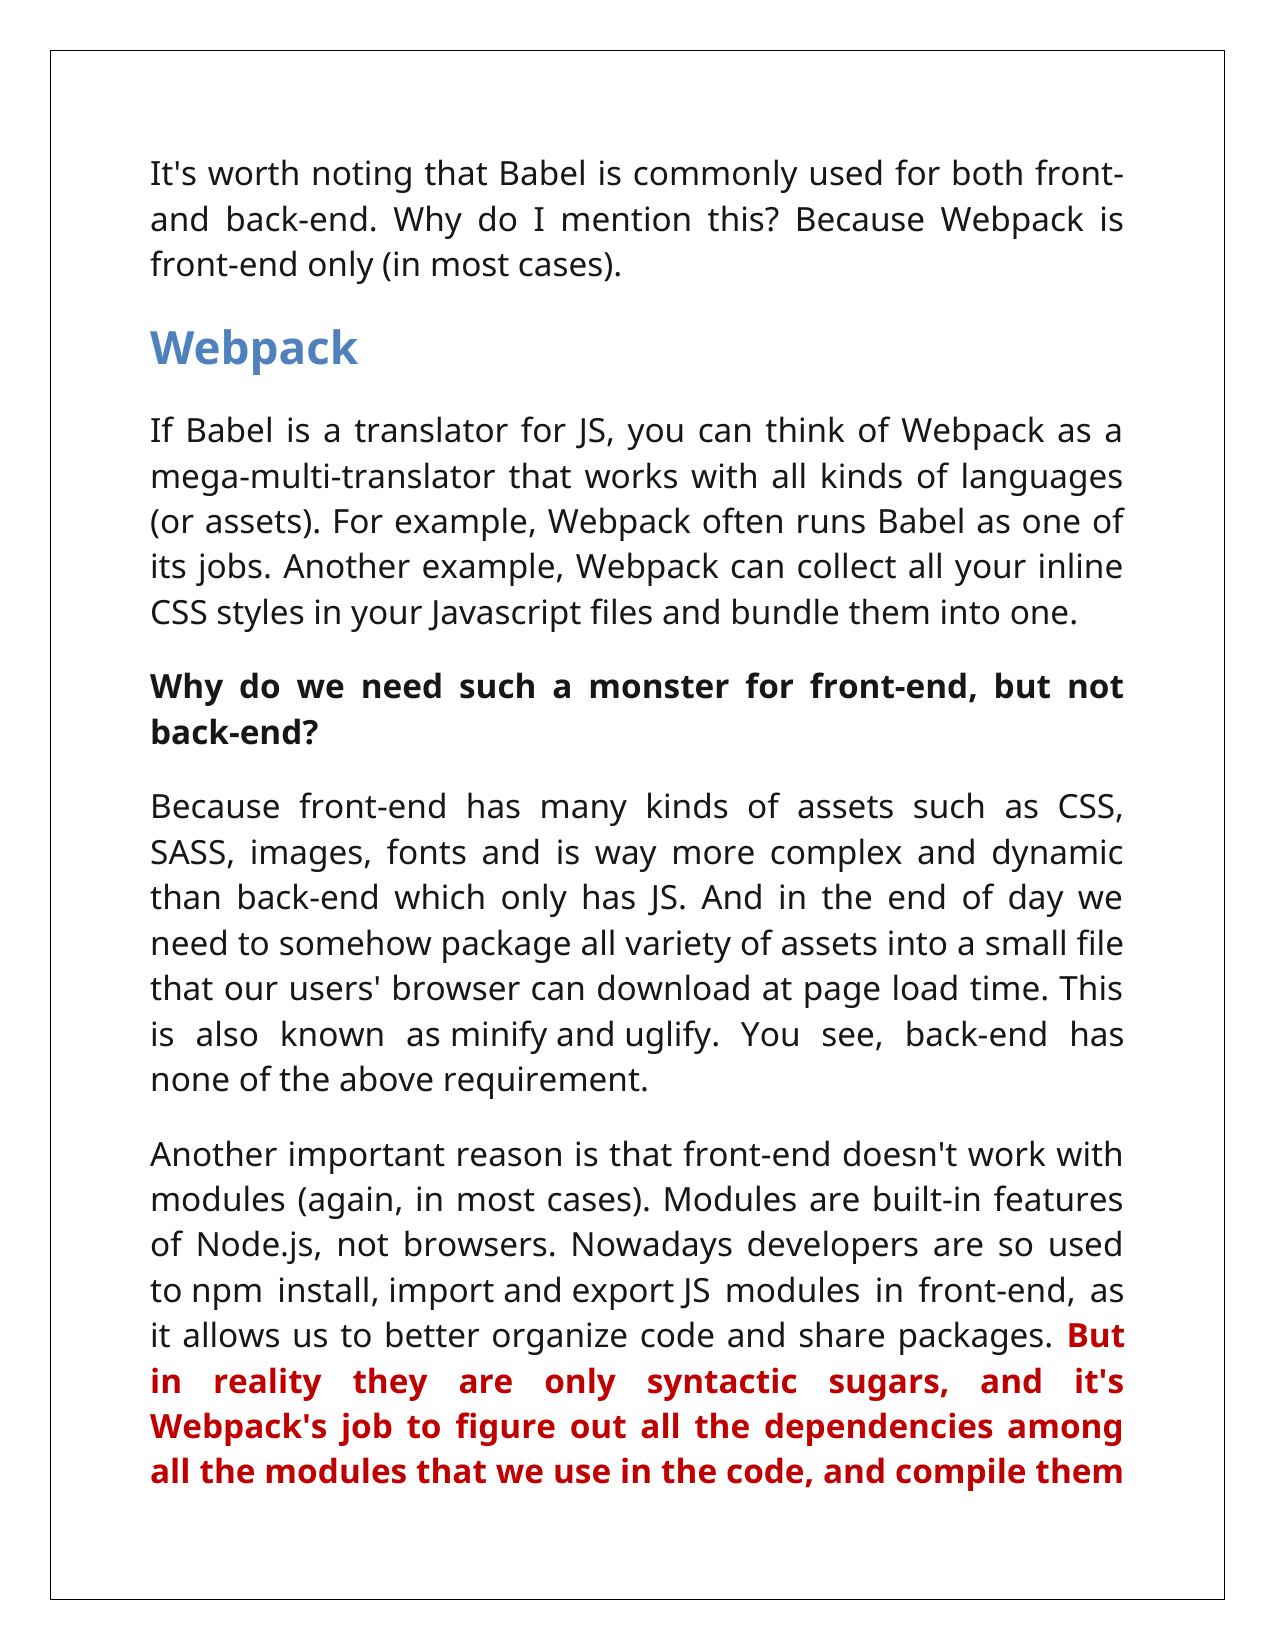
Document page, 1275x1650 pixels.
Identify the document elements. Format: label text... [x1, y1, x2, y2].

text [150, 1130, 1125, 1494]
text It's worth noting that Babel is commonly used for both front- and back-end. Why do I mention this? Because Webpack is front-end only (in most cases). [150, 150, 1125, 286]
text If Babel is a translator for JS, you can think of Webpack as a mega-multi-translator that works with all kinds of languages (or assets). For example, Webpack often runs Babel as one of its jobs. Another example, Webpack can collect all your inline CSS styles in your Javascript files and bundle them into one. [150, 407, 1125, 634]
text Because front-end has many kinds of assets such as CSS, SASS, images, fonts and is way more complex and dynamic than back-end which only has JS. And in the end of day we need to somehow package all variety of assets into a small file that our users' browser can download at page load time. This is also known as minify and uglify. You see, back-end has none of the above requirement. [150, 783, 1125, 1101]
text Webpack [150, 315, 1125, 378]
text Why do we need such a monster for front-end, but not back-end? [150, 663, 1125, 754]
